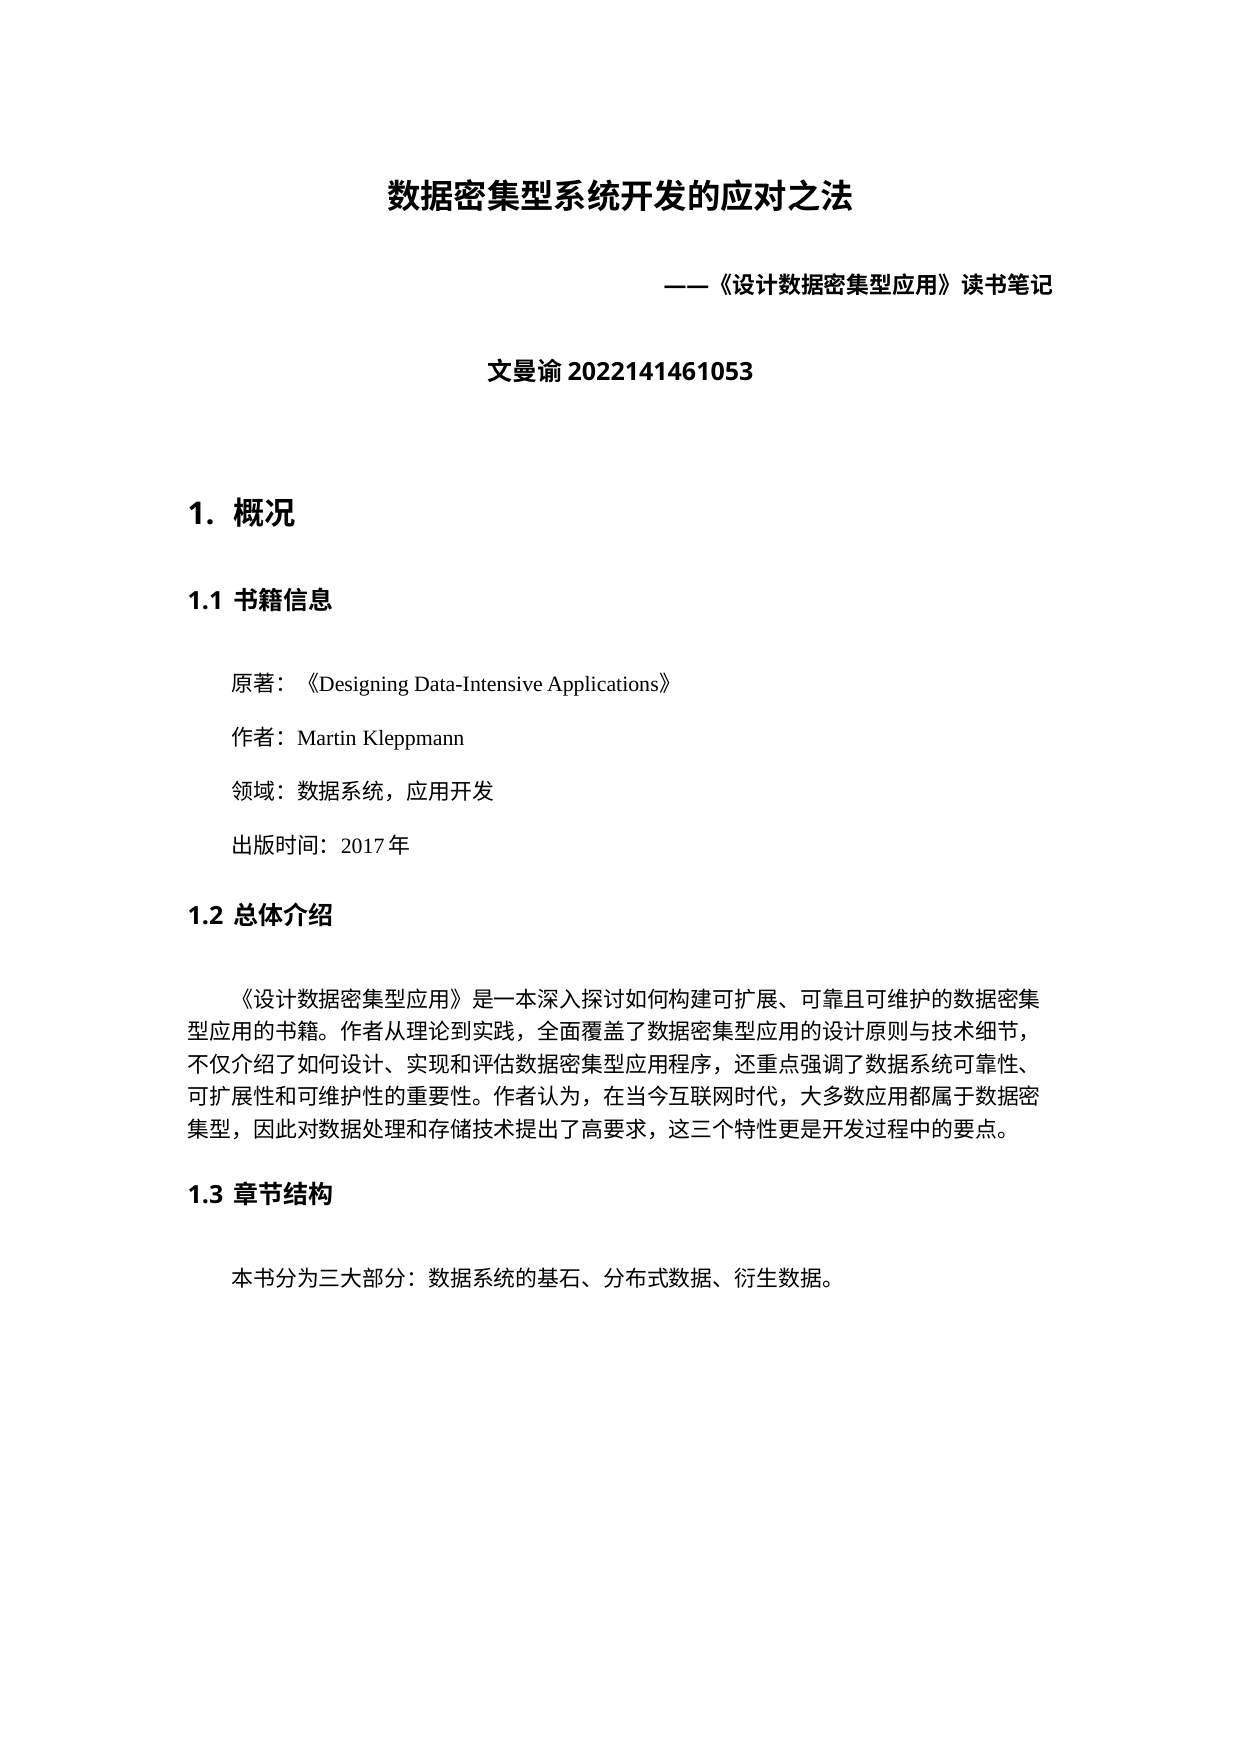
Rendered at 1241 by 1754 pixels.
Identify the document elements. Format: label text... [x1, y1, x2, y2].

text 作者：Martin Kleppmann [231, 720, 1053, 752]
text 数据密集型系统开发的应对之法 [187, 162, 1053, 227]
text ——《设计数据密集型应用》读书笔记 [187, 251, 1053, 316]
text 文曼谕 2022141461053 [187, 337, 1053, 402]
text 出版时间：2017年 [231, 827, 1053, 860]
list 章节结构 [187, 1160, 1053, 1225]
text 《设计数据密集型应用》是一本深入探讨如何构建可扩展、可靠且可维护的数据密集型应用的书籍。作者从理论到实践，全面覆盖了数据密集型应用的设计原则与技术细节，不仅介绍了如何设计、实现和评估数据密集型应用程序，还重点强调了数据系统可靠性、可扩展性和可维护性的重要性。作者认为，在当今互联网时代，大多数应用都属于数据密集型，因此对数据处理和存储技术提出了高要求，这三个特性更是开发过程中的要点。 [187, 981, 1053, 1144]
list 总体介绍 [187, 881, 1053, 946]
text 领域：数据系统，应用开发 [231, 774, 1053, 806]
text 原著：《Designing Data-Intensive Applications》 [231, 666, 1053, 698]
list 书籍信息 [187, 566, 1053, 631]
list 概况 [187, 478, 1053, 543]
text 本书分为三大部分：数据系统的基石、分布式数据、衍生数据。 [187, 1260, 1053, 1293]
